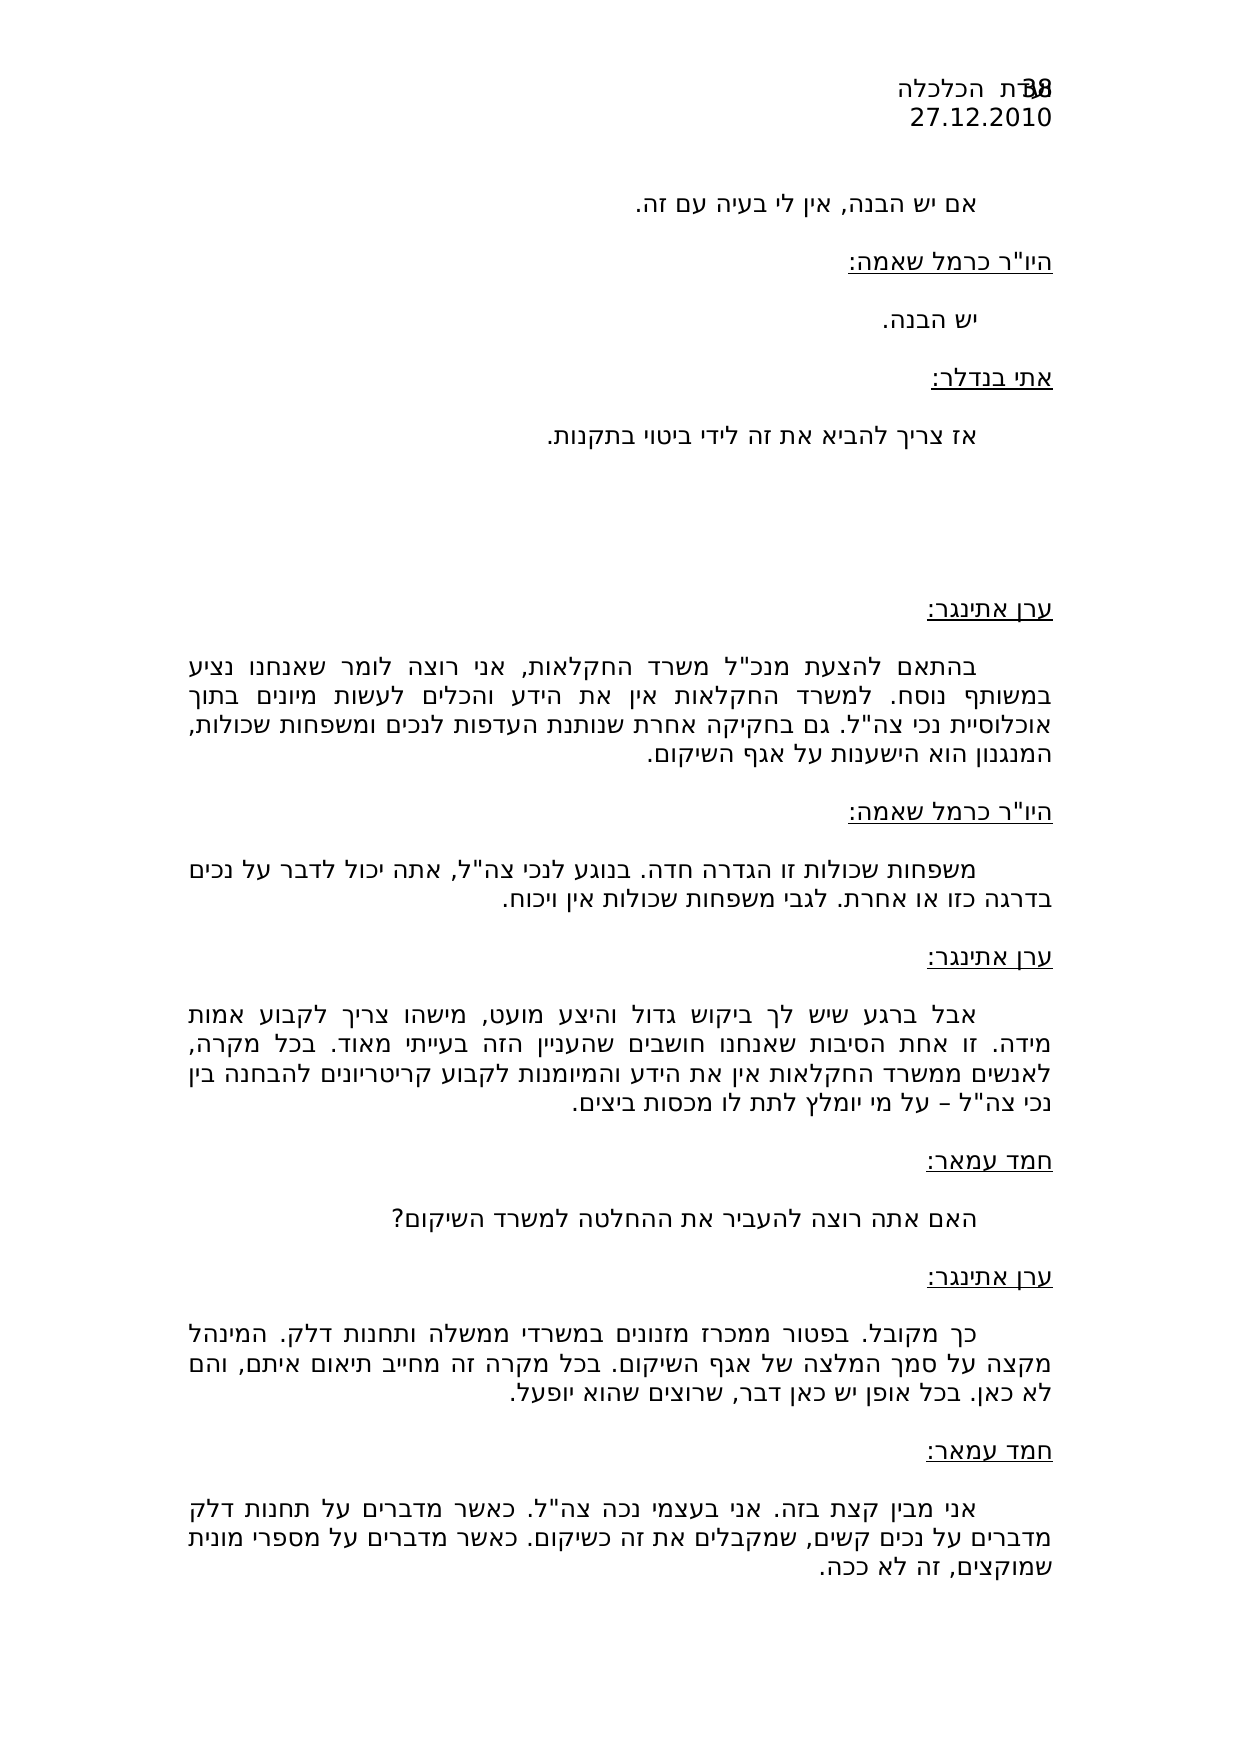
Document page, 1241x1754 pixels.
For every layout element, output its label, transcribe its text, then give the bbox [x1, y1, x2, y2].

text ערן אתינגר: [187, 594, 1053, 623]
text היו"ר כרמל שאמה: [187, 247, 1053, 277]
text בהתאם להצעת מנכ"ל משרד החקלאות, אני רוצה לומר שאנחנו נציע במשותף נוסח. למשרד החקלאות אין את הידע והכלים לעשות מיונים בתוך אוכלוסיית נכי צה"ל. גם בחקיקה אחרת שנותנת העדפות לנכים ומשפחות שכולות, המנגנון הוא הישענות על אגף השיקום. [187, 652, 1053, 769]
text האם אתה רוצה להעביר את ההחלטה למשרד השיקום? [187, 1204, 1053, 1233]
text משפחות שכולות זו הגדרה חדה. בנוגע לנכי צה"ל, אתה יכול לדבר על נכים בדרגה כזו או אחרת. לגבי משפחות שכולות אין ויכוח. [187, 855, 1053, 914]
text אם יש הבנה, אין לי בעיה עם זה. [187, 189, 1053, 219]
text היו"ר כרמל שאמה: [187, 797, 1053, 827]
text יש הבנה. [187, 305, 1053, 334]
text כך מקובל. בפטור ממכרז מזנונים במשרדי ממשלה ותחנות דלק. המינהל מקצה על סמך המלצה של אגף השיקום. בכל מקרה זה מחייב תיאום איתם, והם לא כאן. בכל אופן יש כאן דבר, שרוצים שהוא יופעל. [187, 1319, 1053, 1407]
text אני מבין קצת בזה. אני בעצמי נכה צה"ל. כאשר מדברים על תחנות דלק מדברים על נכים קשים, שמקבלים את זה כשיקום. כאשר מדברים על מספרי מונית שמוקצים, זה לא ככה. [187, 1494, 1053, 1581]
text אבל ברגע שיש לך ביקוש גדול והיצע מועט, מישהו צריך לקבוע אמות מידה. זו אחת הסיבות שאנחנו חושבים שהעניין הזה בעייתי מאוד. בכל מקרה, לאנשים ממשרד החקלאות אין את הידע והמיומנות לקבוע קריטריונים להבחנה בין נכי צה"ל – על מי יומלץ לתת לו מכסות ביצים. [187, 1000, 1053, 1117]
text אתי בנדלר: [187, 363, 1053, 392]
text חמד עמאר: [187, 1436, 1053, 1465]
text ערן אתינגר: [187, 1262, 1053, 1291]
text חמד עמאר: [187, 1146, 1053, 1175]
text אז צריך להביא את זה לידי ביטוי בתקנות. [187, 421, 1053, 450]
text ערן אתינגר: [187, 942, 1053, 972]
